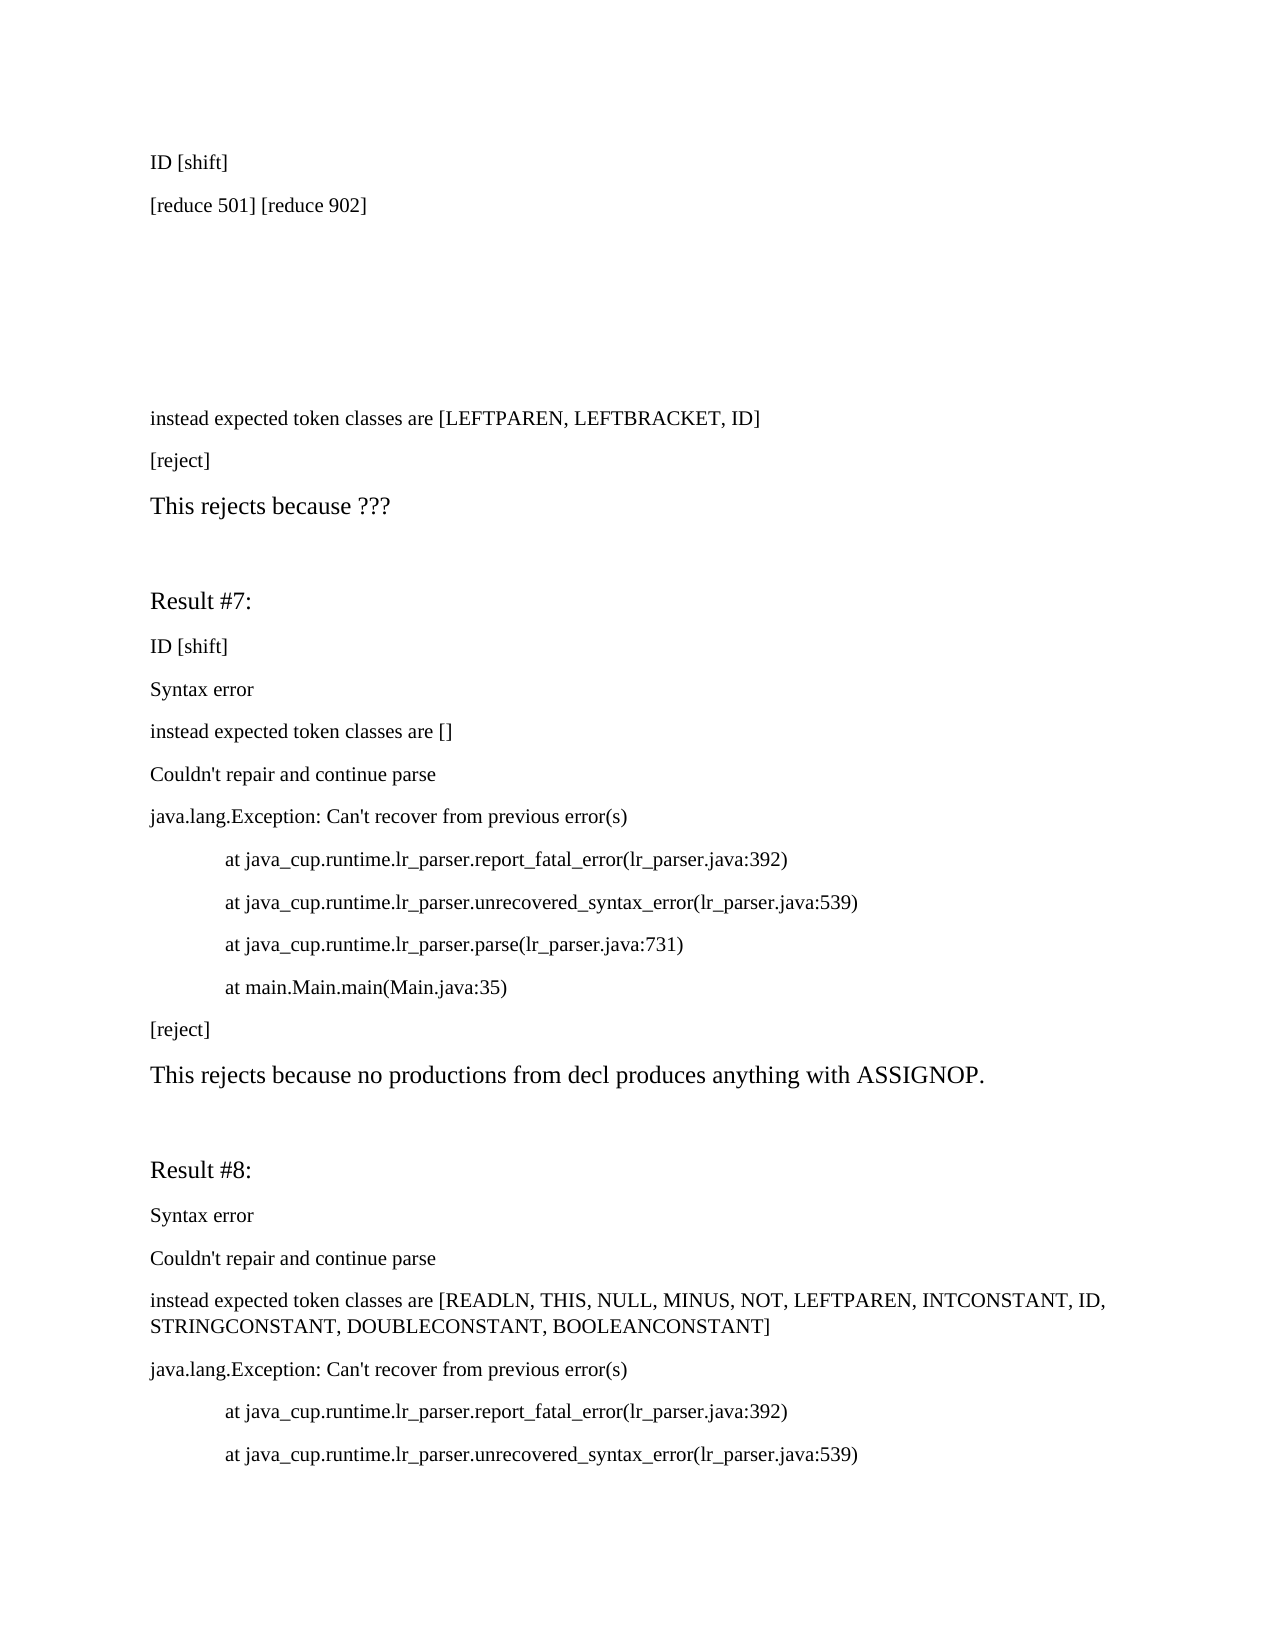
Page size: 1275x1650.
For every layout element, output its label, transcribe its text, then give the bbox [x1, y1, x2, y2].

text Result #8: [150, 1155, 1125, 1184]
text Syntax error [150, 1203, 1125, 1227]
text This rejects because no productions from decl produces anything with ASSIGNOP. [150, 1060, 1125, 1089]
text java.lang.Exception: Can't recover from previous error(s) [150, 804, 1125, 828]
text at main.Main.main(Main.java:35) [150, 975, 1125, 999]
text at java_cup.runtime.lr_parser.report_fatal_error(lr_parser.java:392) [150, 1399, 1125, 1423]
text at java_cup.runtime.lr_parser.unrecovered_syntax_error(lr_parser.java:539) [150, 1442, 1125, 1466]
text instead expected token classes are [READLN, THIS, NULL, MINUS, NOT, LEFTPAREN, INTCONSTANT, ID, STRINGCONSTANT, DOUBLECONSTANT, BOOLEANCONSTANT] [150, 1288, 1125, 1338]
text Couldn't repair and continue parse [150, 1246, 1125, 1270]
text java.lang.Exception: Can't recover from previous error(s) [150, 1357, 1125, 1381]
text at java_cup.runtime.lr_parser.parse(lr_parser.java:731) [150, 932, 1125, 956]
text at java_cup.runtime.lr_parser.report_fatal_error(lr_parser.java:392) [150, 847, 1125, 871]
text This rejects because ??? [150, 491, 1125, 519]
text [reject] [150, 1017, 1125, 1041]
text Couldn't repair and continue parse [150, 762, 1125, 786]
text instead expected token classes are [] [150, 719, 1125, 743]
text ID [shift] [150, 150, 1125, 174]
text [reduce 501] [reduce 902] [150, 193, 1125, 217]
text ID [shift] [150, 634, 1125, 658]
text Result #7: [150, 586, 1125, 615]
text at java_cup.runtime.lr_parser.unrecovered_syntax_error(lr_parser.java:539) [150, 889, 1125, 914]
text Syntax error [150, 677, 1125, 701]
text [reject] [150, 448, 1125, 472]
text instead expected token classes are [LEFTPAREN, LEFTBRACKET, ID] [150, 406, 1125, 430]
